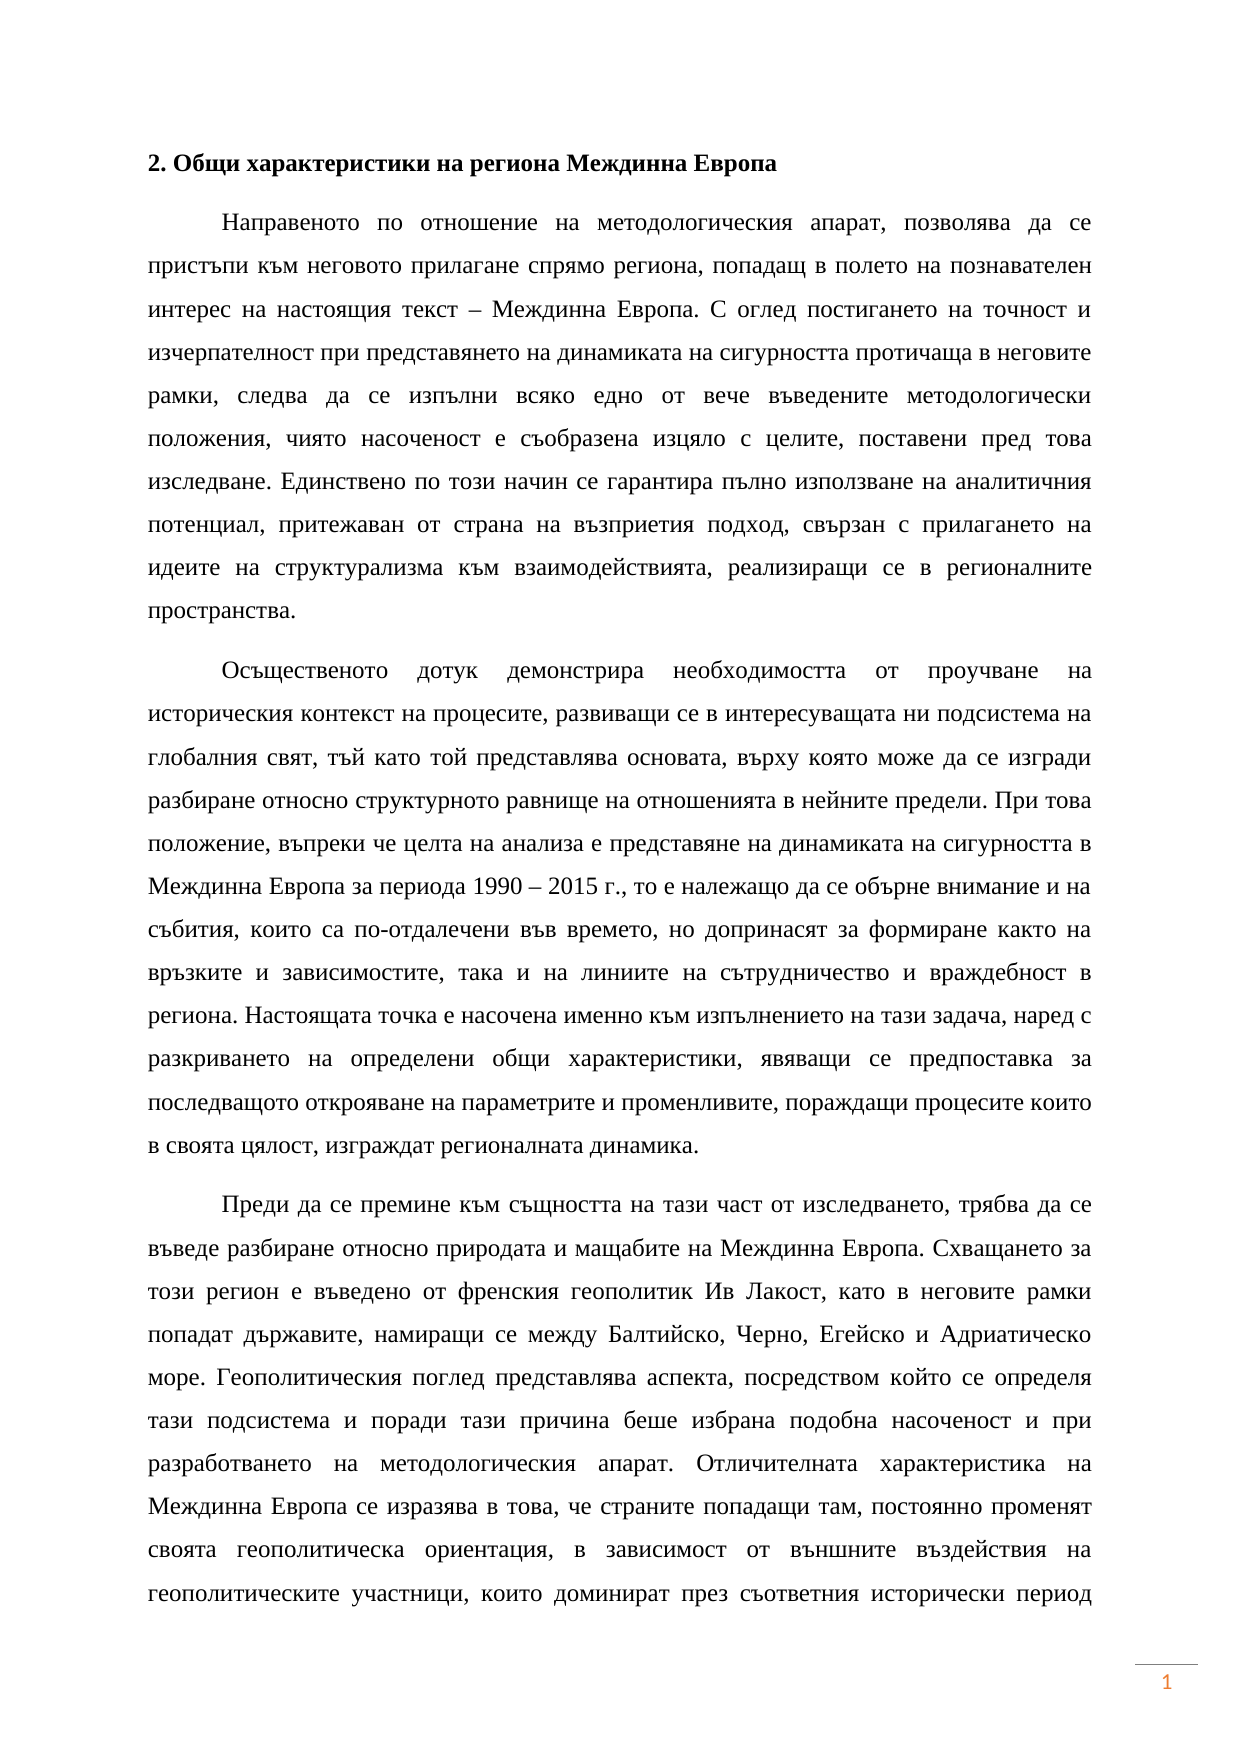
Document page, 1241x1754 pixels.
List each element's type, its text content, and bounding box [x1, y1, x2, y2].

text Осъщественото дотук демонстрира необходимостта от проучване на историческия контекст на процесите, развиващи се в интересуващата ни подсистема на глобалния свят, тъй като той представлява основата, върху която може да се изгради разбиране относно структурното равнище на отношенията в нейните предели. При това положение, въпреки че целта на анализа е представяне на динамиката на сигурността в Междинна Европа за периода 1990 – 2015 г., то е належащо да се обърне внимание и на събития, които са по-отдалечени във времето, но допринасят за формиране както на връзките и зависимостите, така и на линиите на сътрудничество и враждебност в региона. Настоящата точка е насочена именно към изпълнението на тази задача, наред с разкриването на определени общи характеристики, явяващи се предпоставка за последващото открояване на параметрите и променливите, пораждащи процесите които в своята цялост, изграждат регионалната динамика. [148, 655, 1093, 1158]
text Направеното по отношение на методологическия апарат, позволява да се пристъпи към неговото прилагане спрямо региона, попадащ в полето на познавателен интерес на настоящия текст – Междинна Европа. С оглед постигането на точност и изчерпателност при представянето на динамиката на сигурността протичаща в неговите рамки, следва да се изпълни всяко едно от вече въведените методологически положения, чиято насоченост е съобразена изцяло с целите, поставени пред това изследване. Единствено по този начин се гарантира пълно използване на аналитичния потенциал, притежаван от страна на възприетия подход, свързан с прилагането на идеите на структурализма към взаимодействията, реализиращи се в регионалните пространства. [148, 207, 1093, 624]
text 2. Общи характеристики на региона Междинна Европа [148, 148, 1093, 176]
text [148, 1189, 1093, 1606]
